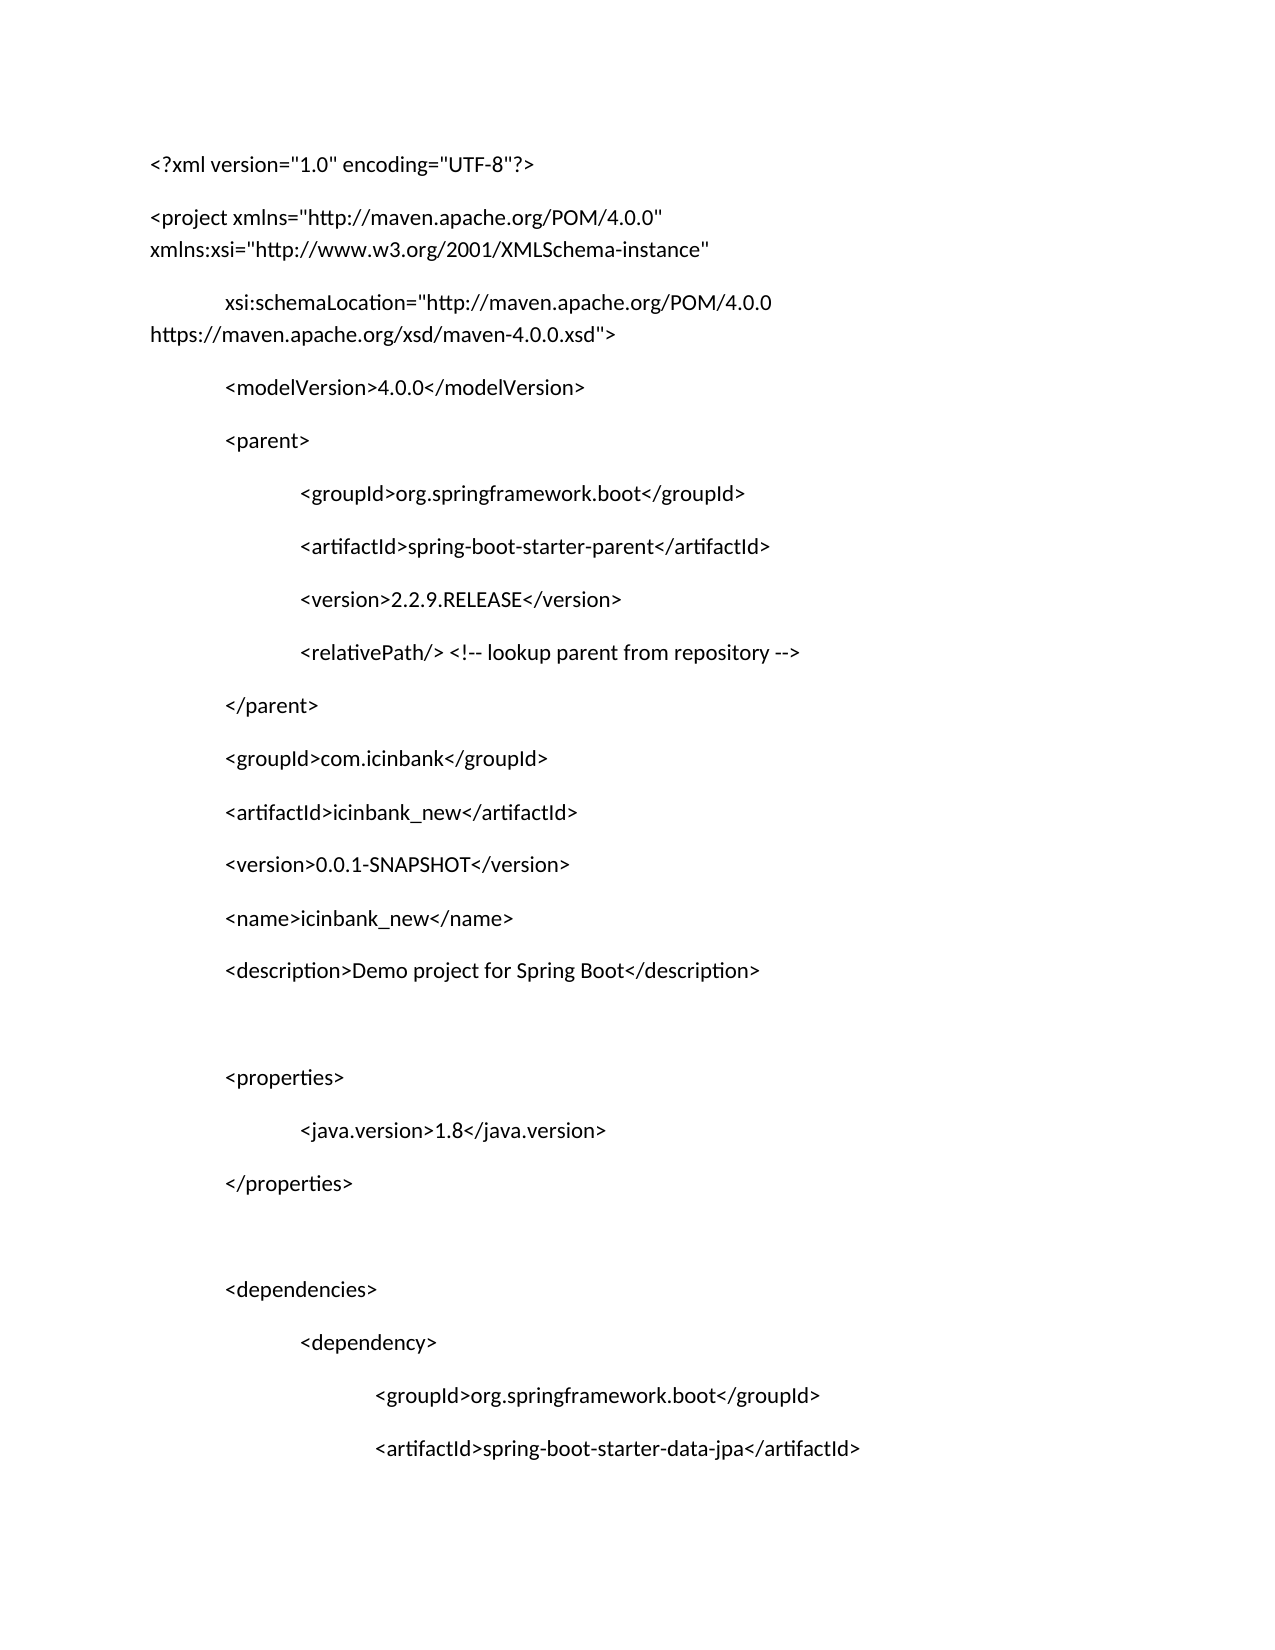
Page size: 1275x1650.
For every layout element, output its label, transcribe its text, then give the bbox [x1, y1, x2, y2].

text </properties> [150, 1169, 1125, 1197]
text <artifactId>spring-boot-starter-data-jpa</artifactId> [150, 1434, 1125, 1462]
text <java.version>1.8</java.version> [150, 1116, 1125, 1144]
text <description>Demo project for Spring Boot</description> [150, 957, 1125, 985]
text <artifactId>spring-boot-starter-parent</artifactId> [150, 532, 1125, 561]
text <?xml version="1.0" encoding="UTF-8"?> [150, 150, 1125, 178]
text </parent> [150, 692, 1125, 719]
text <properties> [150, 1063, 1125, 1091]
text <groupId>com.icinbank</groupId> [150, 744, 1125, 773]
text <groupId>org.springframework.boot</groupId> [150, 479, 1125, 507]
text <modelVersion>4.0.0</modelVersion> [150, 373, 1125, 401]
text <parent> [150, 426, 1125, 454]
text <artifactId>icinbank_new</artifactId> [150, 798, 1125, 826]
text <version>2.2.9.RELEASE</version> [150, 586, 1125, 613]
text xsi:schemaLocation="http://maven.apache.org/POM/4.0.0 https://maven.apache.org/xsd/maven-4.0.0.xsd"> [150, 288, 1125, 348]
text <dependencies> [150, 1275, 1125, 1303]
text <version>0.0.1-SNAPSHOT</version> [150, 851, 1125, 879]
text <name>icinbank_new</name> [150, 904, 1125, 932]
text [150, 1381, 1125, 1409]
text <relativePath/> <!-- lookup parent from repository --> [150, 638, 1125, 667]
text <project xmlns="http://maven.apache.org/POM/4.0.0" xmlns:xsi="http://www.w3.org/2001/XMLSchema-instance" [150, 203, 1125, 263]
text <dependency> [150, 1328, 1125, 1356]
